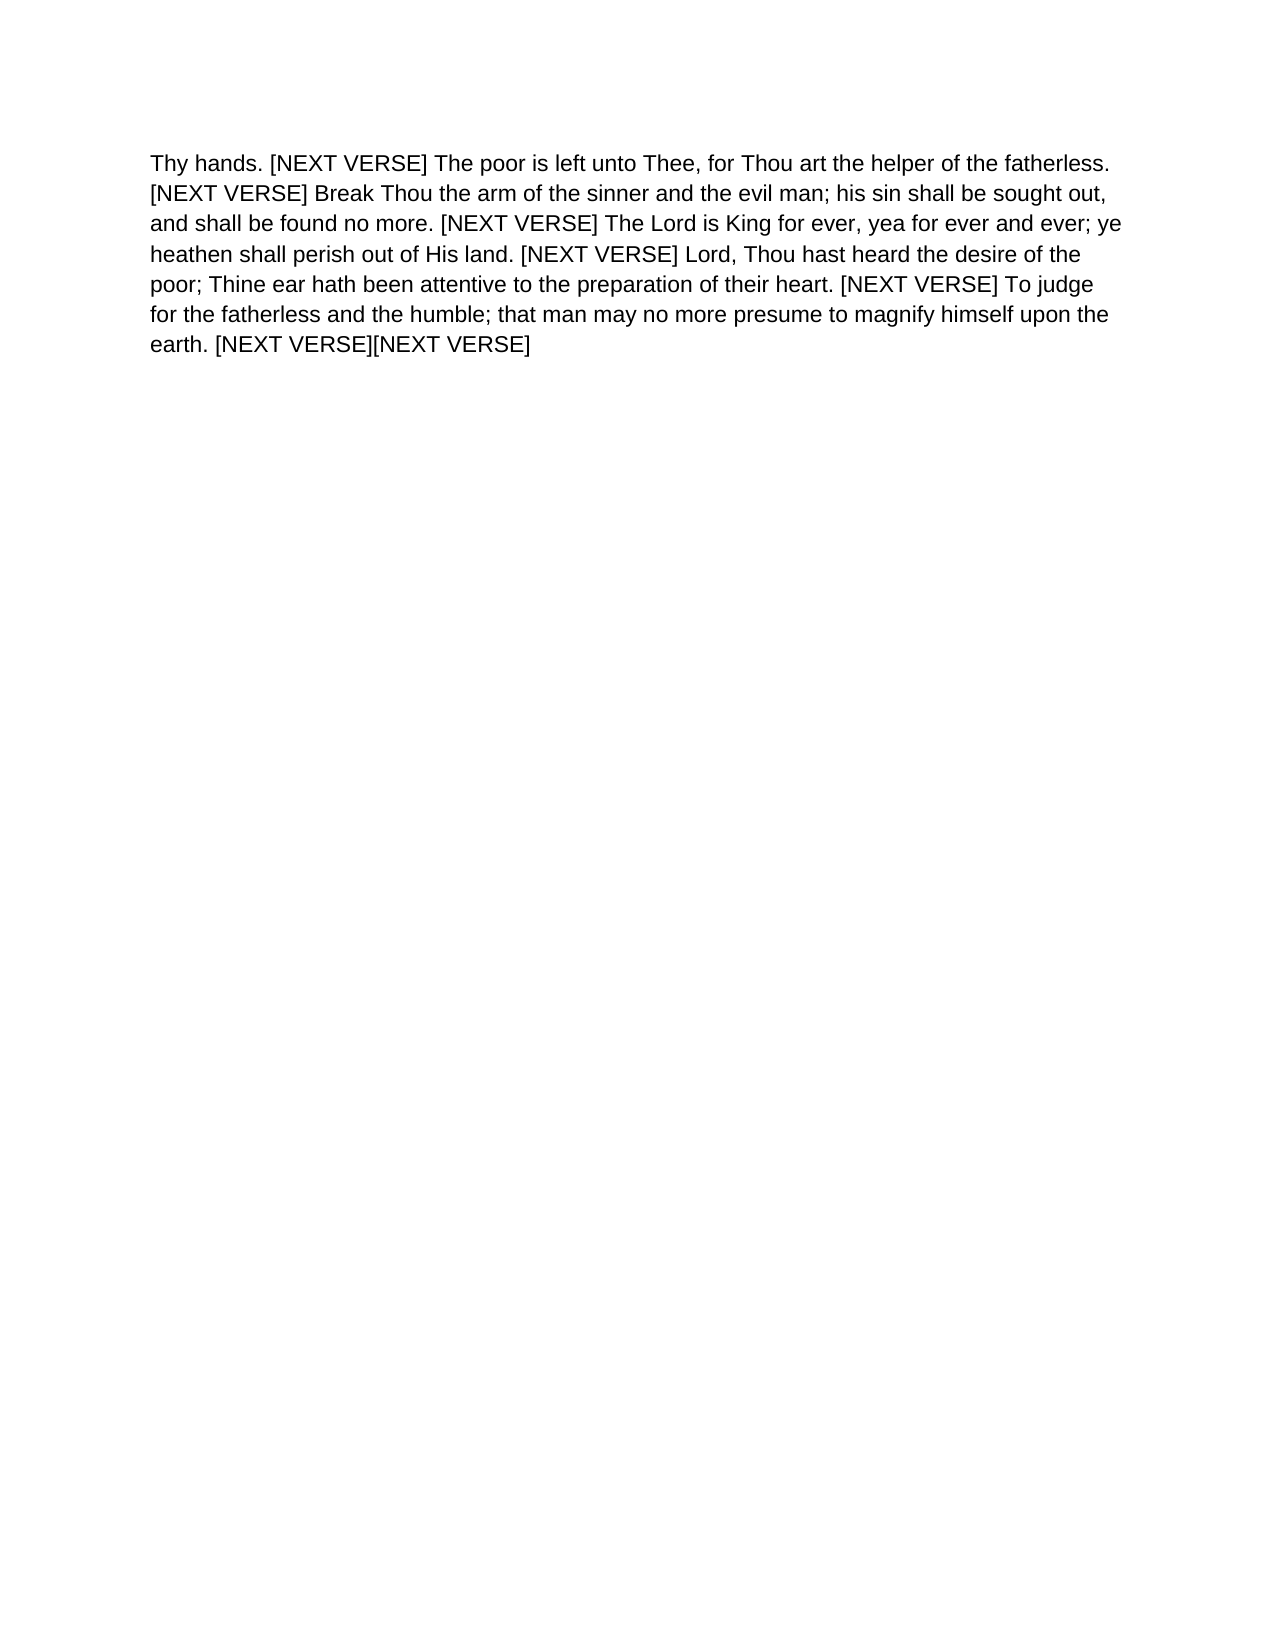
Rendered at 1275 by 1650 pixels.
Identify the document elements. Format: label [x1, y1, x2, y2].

text [150, 150, 1125, 358]
